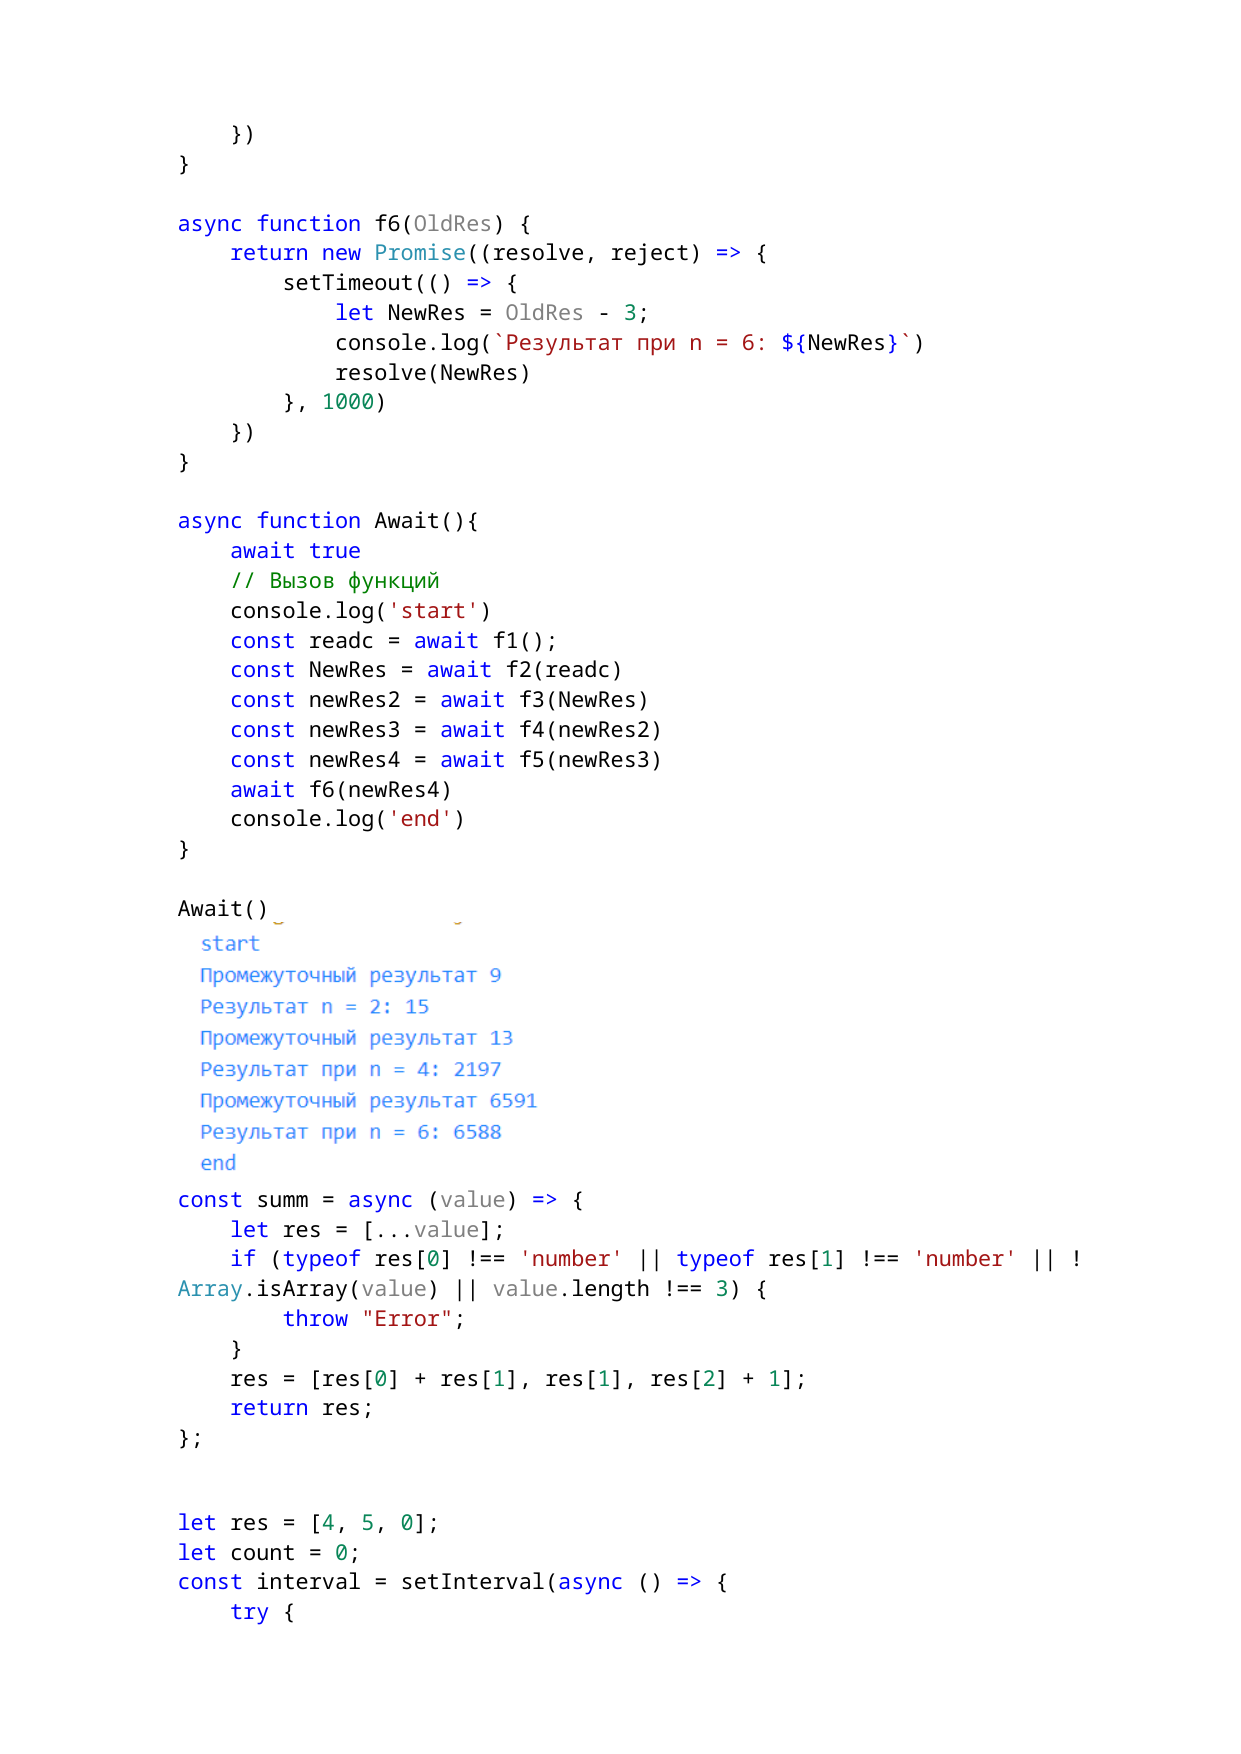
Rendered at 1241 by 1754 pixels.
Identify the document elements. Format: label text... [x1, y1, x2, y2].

text resolve(NewRes) [177, 356, 1152, 386]
text throw "Error"; [177, 1303, 1152, 1333]
text setTimeout(() => { [177, 267, 1152, 297]
text console.log('end') [177, 803, 1152, 833]
text }, 1000) [177, 386, 1152, 416]
text }) [177, 118, 1152, 148]
text const NewRes = await f2(readc) [177, 654, 1152, 684]
text try { [177, 1596, 1152, 1626]
text // Вызов функций [177, 565, 1152, 595]
text async function Await(){ [177, 505, 1152, 535]
text }; [177, 1422, 1152, 1452]
text Await() [177, 893, 1152, 922]
text let NewRes = OldRes - 3; [177, 297, 1152, 327]
text } [177, 446, 1152, 476]
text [177, 237, 1152, 267]
text } [177, 1333, 1152, 1362]
text const newRes4 = await f5(newRes3) [177, 744, 1152, 773]
text const newRes3 = await f4(newRes2) [177, 714, 1152, 744]
text console.log(`Pезультат при n = 6: ${NewRes}`) [177, 327, 1152, 356]
text async function f6(OldRes) { [177, 207, 1152, 237]
text const interval = setInterval(async () => { [177, 1566, 1152, 1596]
text } [177, 148, 1152, 178]
text let count = 0; [177, 1536, 1152, 1566]
text const readc = await f1(); [177, 624, 1152, 654]
text let res = [...value]; [177, 1213, 1152, 1243]
text } [177, 833, 1152, 863]
text if (typeof res[0] !== 'number' || typeof res[1] !== 'number' || !Array.isArray(value) || value.length !== 3) { [177, 1243, 1152, 1303]
text const summ = async (value) => { [177, 1184, 1152, 1213]
text }) [177, 416, 1152, 446]
text console.log('start') [177, 595, 1152, 624]
text await true [177, 535, 1152, 565]
text return res; [177, 1392, 1152, 1422]
text res = [res[0] + res[1], res[1], res[2] + 1]; [177, 1362, 1152, 1392]
picture [177, 922, 579, 1184]
text const newRes2 = await f3(NewRes) [177, 684, 1152, 714]
text await f6(newRes4) [177, 773, 1152, 803]
text let res = [4, 5, 0]; [177, 1507, 1152, 1536]
